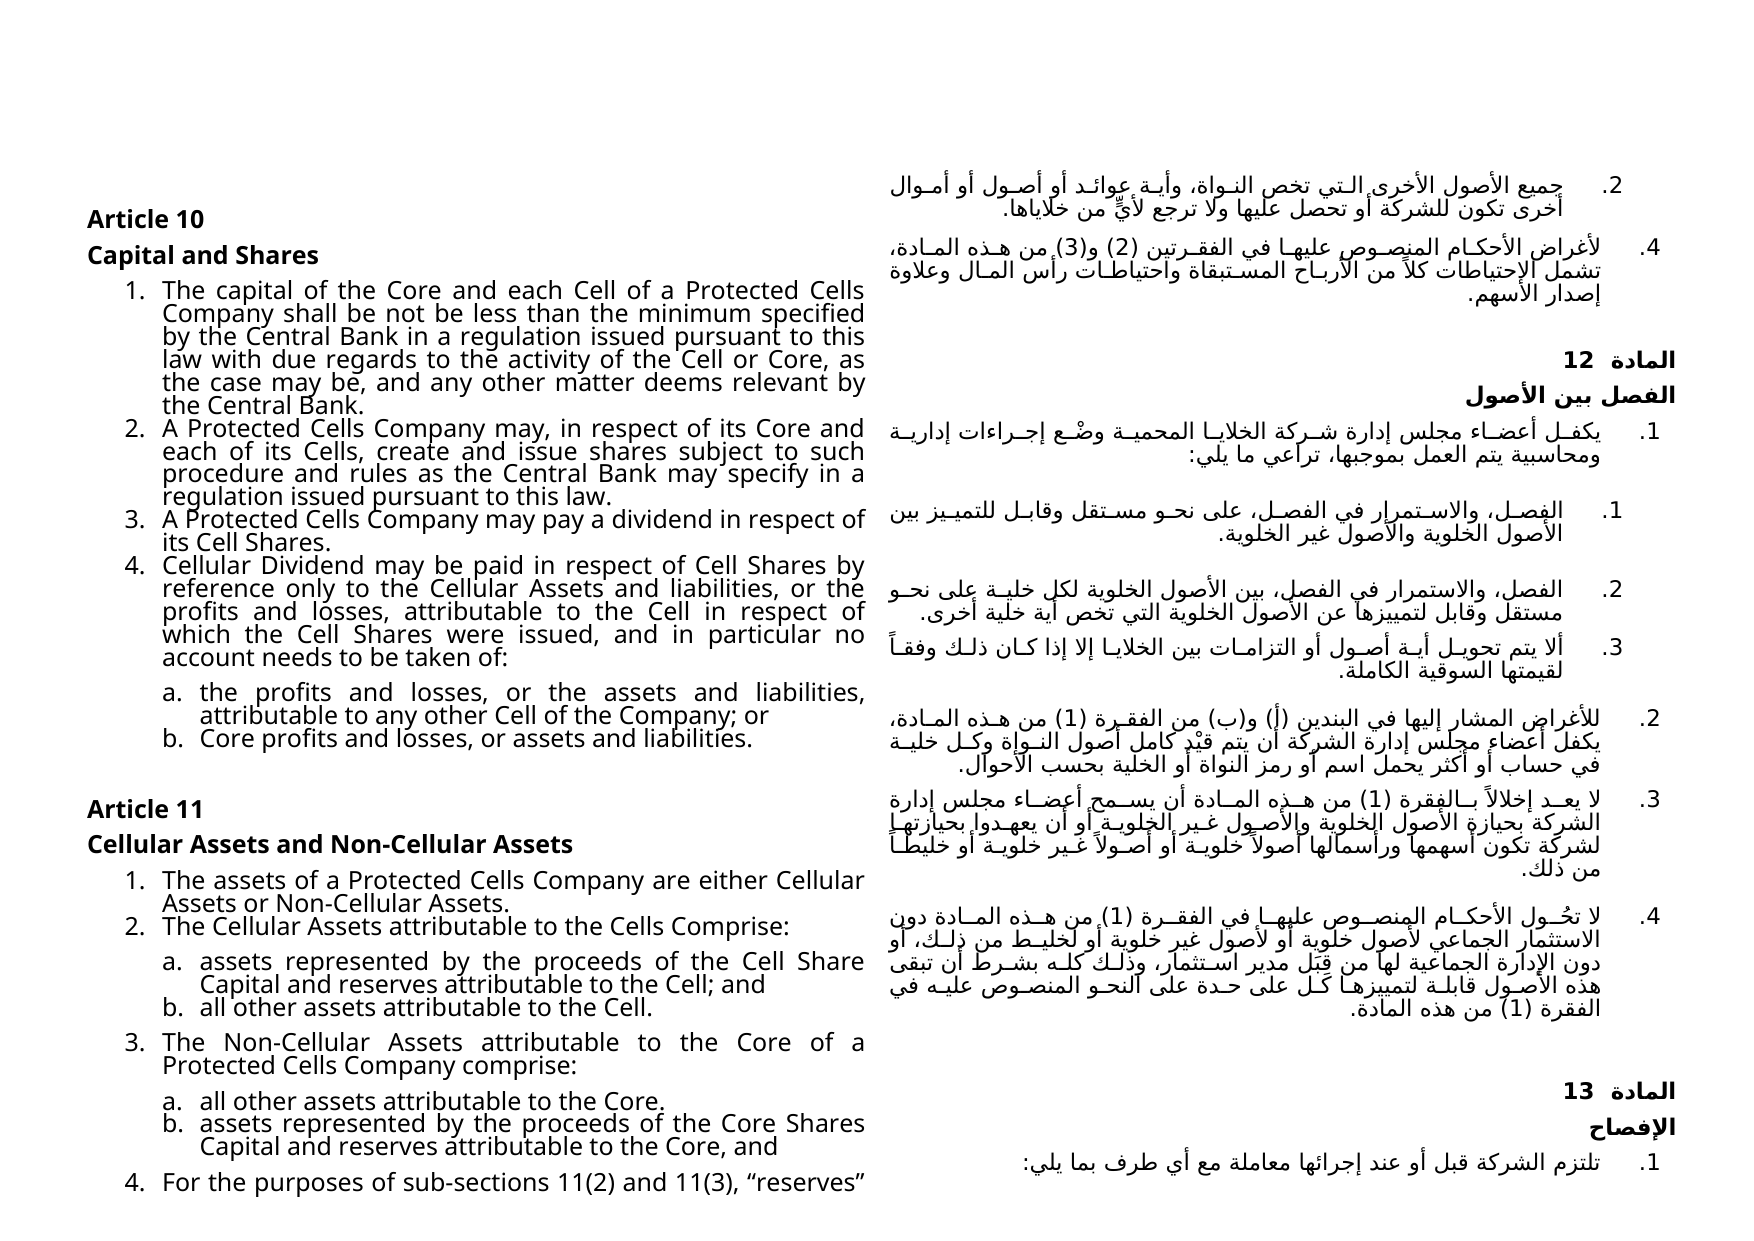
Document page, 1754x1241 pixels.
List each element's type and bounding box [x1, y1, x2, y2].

table_header [75, 163, 877, 1196]
table_header [877, 163, 1687, 1196]
